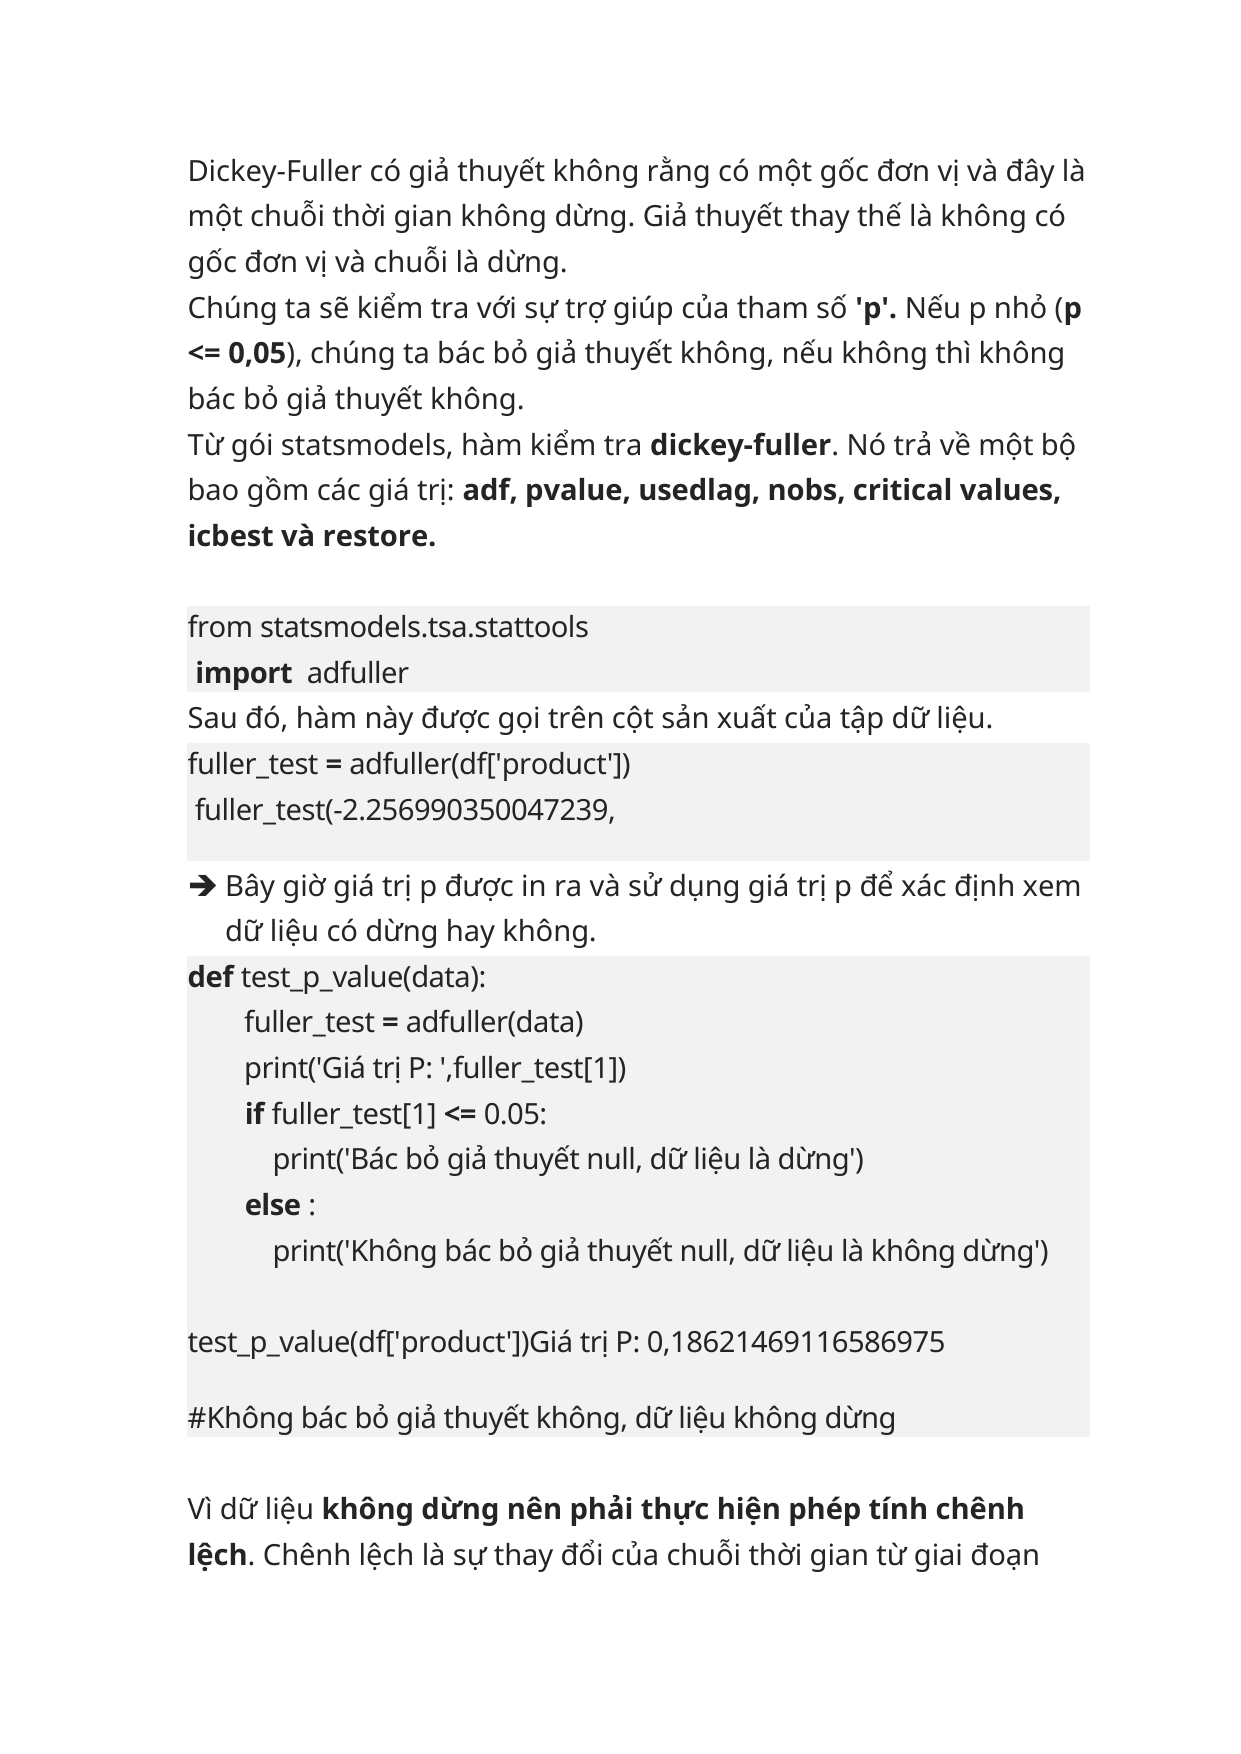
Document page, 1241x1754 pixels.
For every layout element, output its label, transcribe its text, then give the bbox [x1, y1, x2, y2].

text Sau đó, hàm này được gọi trên cột sản xuất của tập dữ liệu. [187, 697, 1090, 737]
text def test_p_value(data): fuller_test = adfuller(data) print('Giá trị P: ',fuller_test[1]) if fuller_test[1] <= 0.05: print('Bác bỏ giả thuyết null, dữ liệu là dừng') else : print('Không bác bỏ giả thuyết null, dữ liệu là không dừng') [187, 956, 1090, 1269]
text Dickey-Fuller có giả thuyết không rằng có một gốc đơn vị và đây là một chuỗi thời gian không dừng. Giả thuyết thay thế là không có gốc đơn vị và chuỗi là dừng. [187, 150, 1090, 281]
text import adfuller [187, 652, 1090, 692]
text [187, 1488, 1090, 1574]
text fuller_test(-2.256990350047239, [187, 789, 1090, 861]
list Bây giờ giá trị p được in ra và sử dụng giá trị p để xác định xem dữ liệu có dừng hay không. [187, 865, 1090, 950]
text #Không bác bỏ giả thuyết không, dữ liệu không dừng [187, 1397, 1090, 1437]
text test_p_value(df['product'])Giá trị P: 0,18621469116586975 [187, 1321, 1090, 1393]
text from statsmodels.tsa.stattools [187, 606, 1090, 646]
text Từ gói statsmodels, hàm kiểm tra dickey-fuller. Nó trả về một bộ bao gồm các giá trị: adf, pvalue, usedlag, nobs, critical values, icbest và restore. [187, 424, 1090, 555]
text fuller_test = adfuller(df['product']) [187, 743, 1090, 783]
text Chúng ta sẽ kiểm tra với sự trợ giúp của tham số 'p'. Nếu p nhỏ (p <= 0,05), chúng ta bác bỏ giả thuyết không, nếu không thì không bác bỏ giả thuyết không. [187, 287, 1090, 418]
